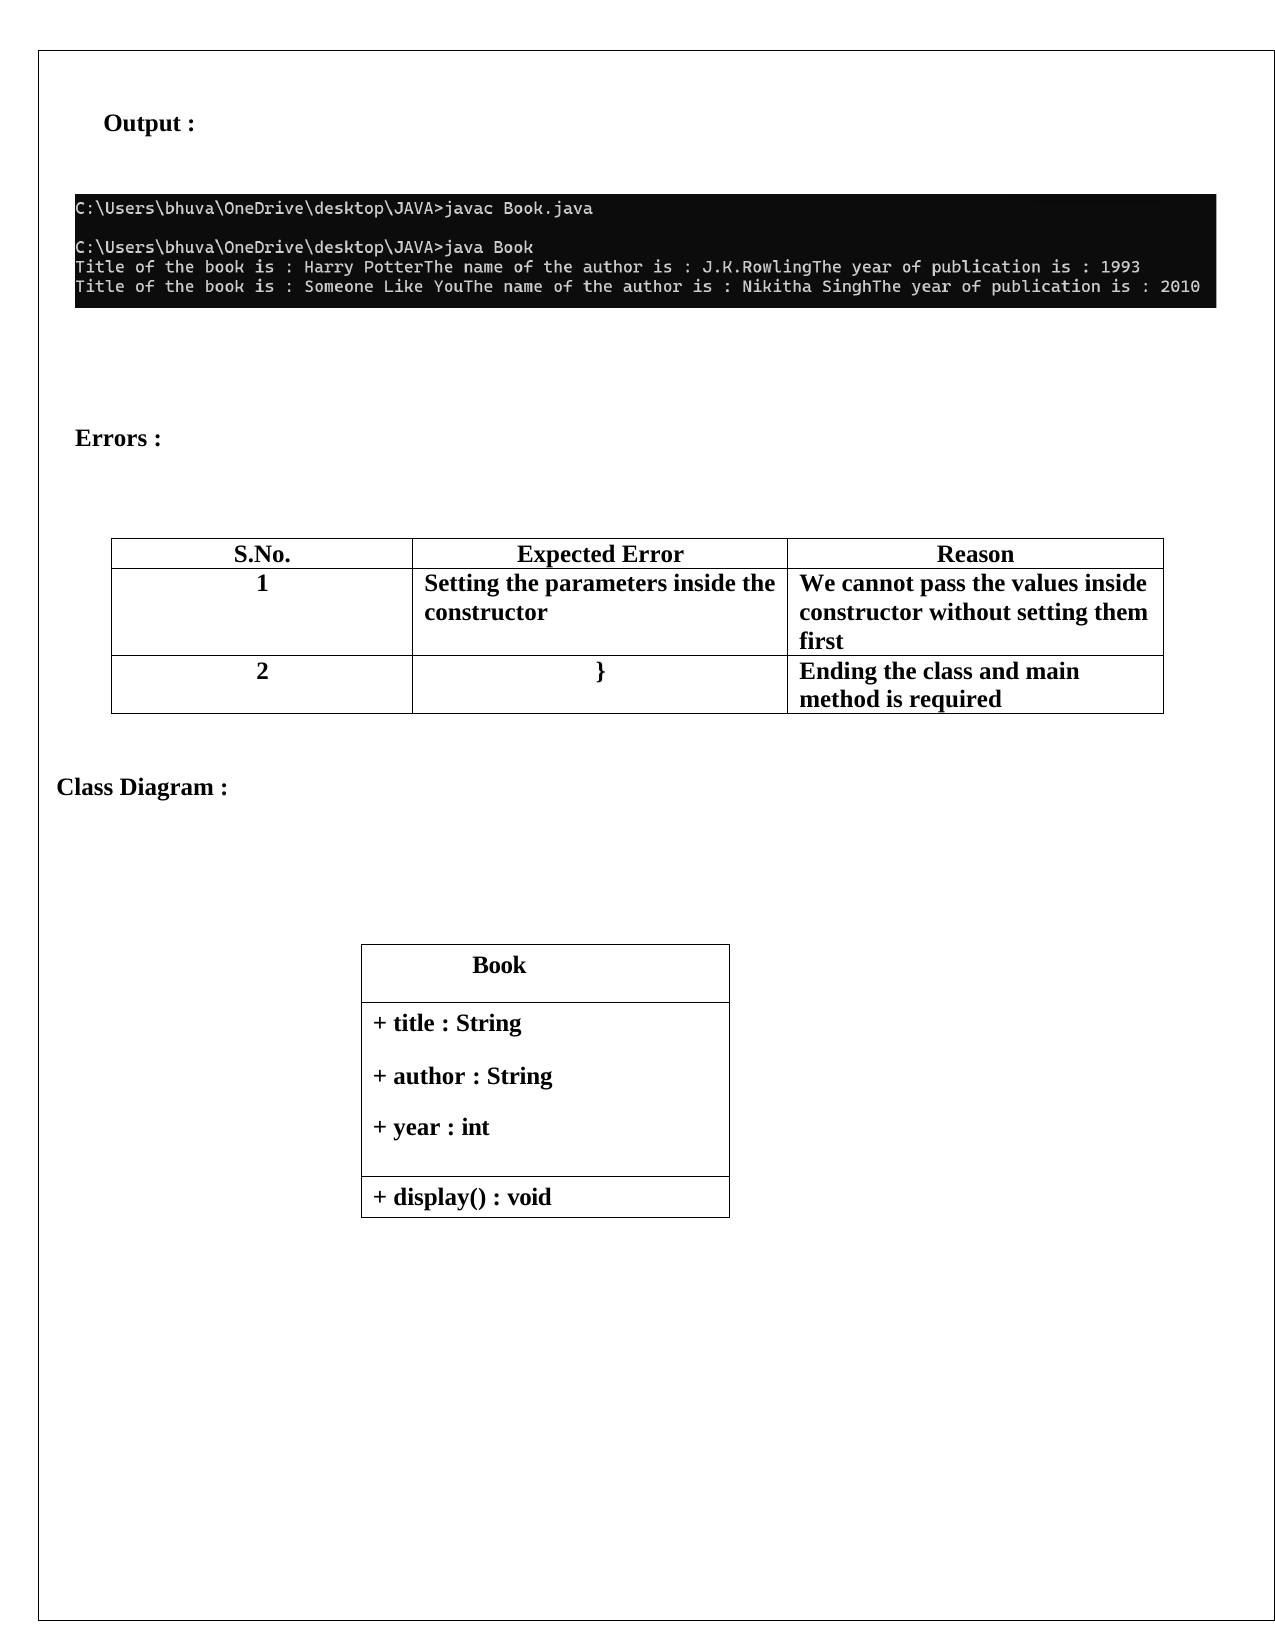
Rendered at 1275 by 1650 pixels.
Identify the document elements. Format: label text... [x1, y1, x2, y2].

table_cell + display() : void [362, 1177, 729, 1217]
table_header Book [362, 945, 729, 1002]
table_cell 2 [112, 656, 412, 713]
table_cell 1 [112, 569, 412, 655]
text Output : [103, 108, 1274, 137]
table_header Reason [788, 539, 1163, 567]
table_cell } [413, 656, 787, 713]
table_header S.No. [112, 539, 412, 567]
table_header Expected Error [413, 539, 787, 567]
table_cell Setting the parameters inside the constructor [413, 569, 787, 655]
table_cell Ending the class and main method is required [788, 656, 1163, 713]
text Errors : [39, 423, 1274, 451]
text Class Diagram : [39, 772, 1274, 801]
picture [75, 194, 1217, 308]
table_cell + title : String + author : String + year : int [362, 1003, 729, 1176]
table_cell We cannot pass the values inside constructor without setting them first [788, 569, 1163, 655]
